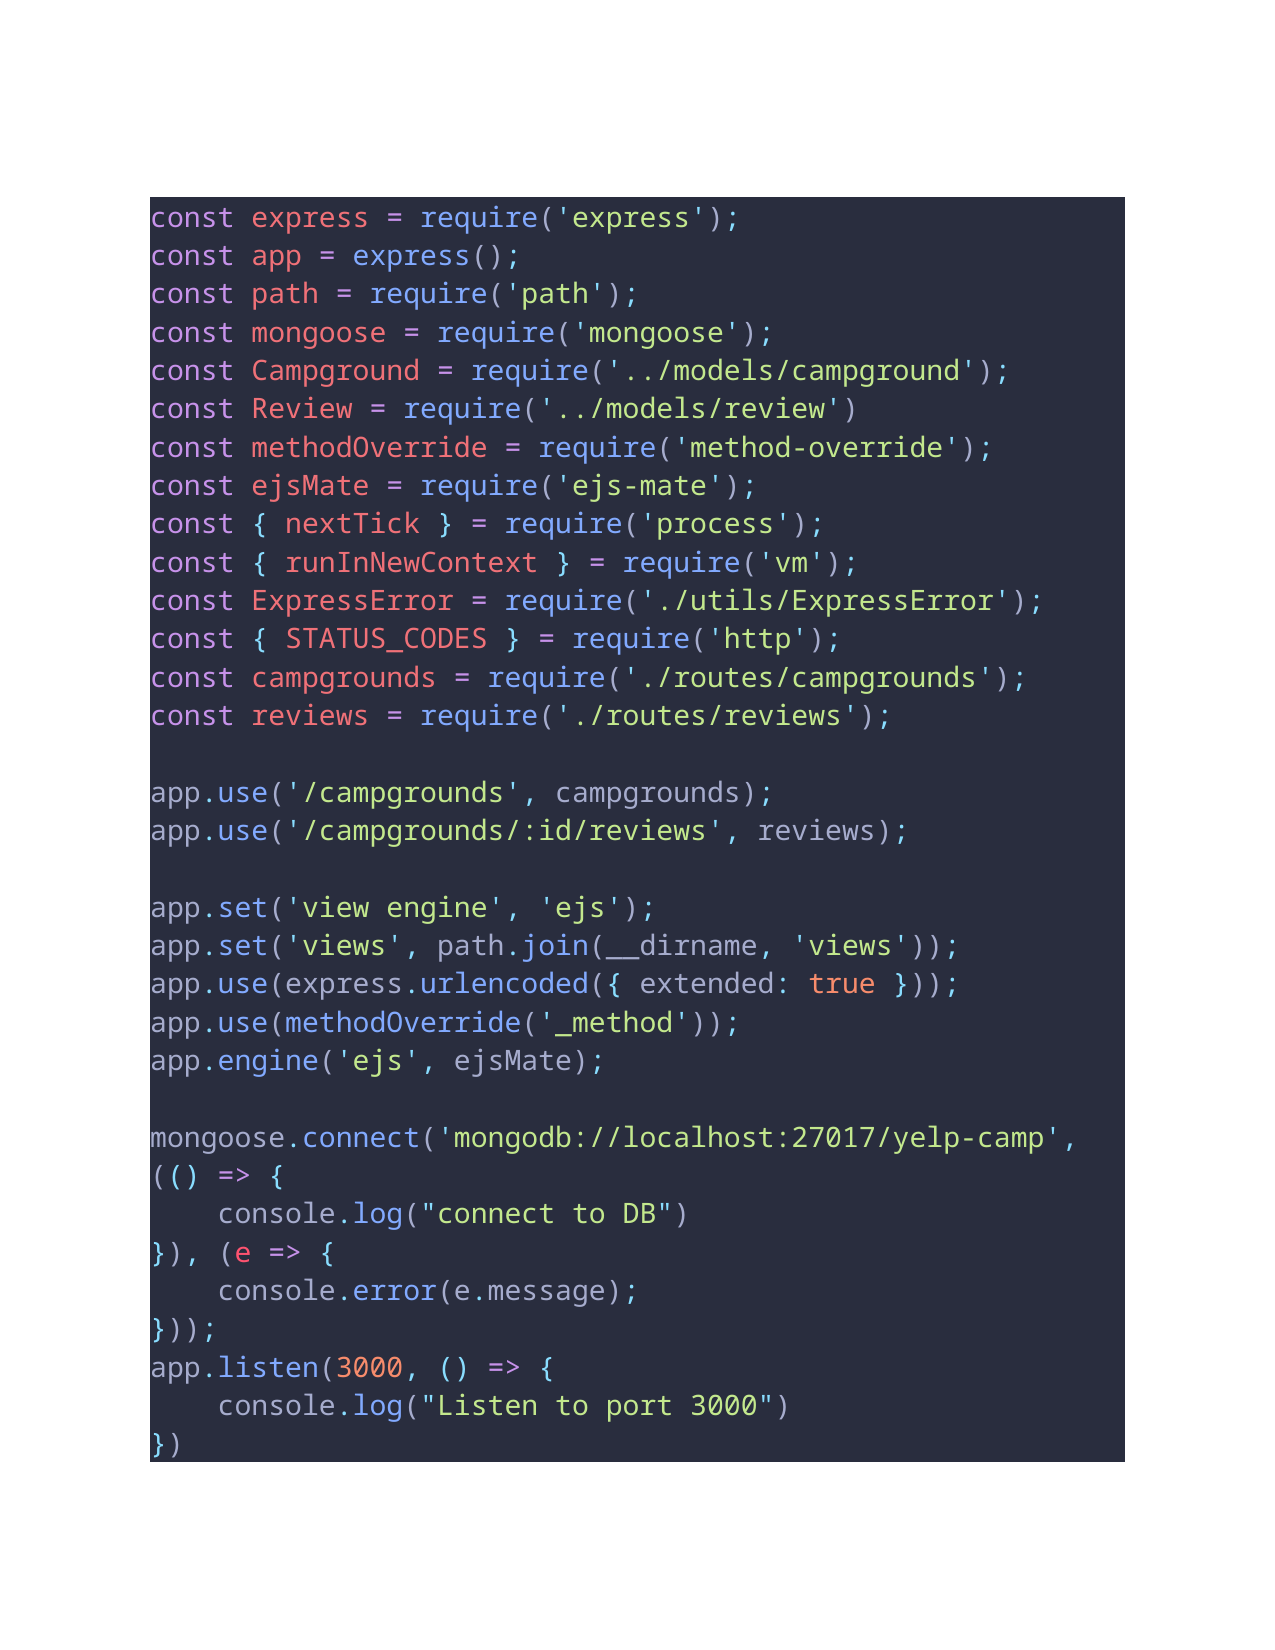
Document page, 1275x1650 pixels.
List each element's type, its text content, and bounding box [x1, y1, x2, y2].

text mongoose.connect('mongodb://localhost:27017/yelp-camp', (() => { [150, 1117, 1125, 1193]
text app.set('views', path.join(__dirname, 'views')); [150, 925, 1125, 963]
text console.log("connect to DB") [150, 1193, 1125, 1232]
text const path = require('path'); [150, 273, 1125, 312]
text const Review = require('../models/review') [150, 388, 1125, 427]
text app.use(methodOverride('_method')); [150, 1002, 1125, 1040]
text const reviews = require('./routes/reviews'); [150, 695, 1125, 733]
text const Campground = require('../models/campground'); [150, 350, 1125, 388]
text console.error(e.message); [150, 1270, 1125, 1308]
text })); [150, 1308, 1125, 1347]
text const { nextTick } = require('process'); [150, 503, 1125, 542]
text const campgrounds = require('./routes/campgrounds'); [150, 657, 1125, 695]
text }), (e => { [150, 1232, 1125, 1270]
text app.use('/campgrounds', campgrounds); [150, 772, 1125, 810]
text const { runInNewContext } = require('vm'); [150, 542, 1125, 580]
text const app = express(); [150, 235, 1125, 273]
text const { STATUS_CODES } = require('http'); [150, 618, 1125, 657]
text const ExpressError = require('./utils/ExpressError'); [150, 580, 1125, 618]
text const express = require('express'); [150, 197, 1125, 235]
text app.listen(3000, () => { [150, 1347, 1125, 1385]
text const methodOverride = require('method-override'); [150, 427, 1125, 465]
text const ejsMate = require('ejs-mate'); [150, 465, 1125, 503]
text app.engine('ejs', ejsMate); [150, 1040, 1125, 1078]
text app.set('view engine', 'ejs'); [150, 887, 1125, 925]
text app.use('/campgrounds/:id/reviews', reviews); [150, 810, 1125, 848]
text console.log("Listen to port 3000") [150, 1385, 1125, 1423]
text const mongoose = require('mongoose'); [150, 312, 1125, 350]
text }) [150, 1423, 1125, 1462]
text app.use(express.urlencoded({ extended: true })); [150, 963, 1125, 1002]
